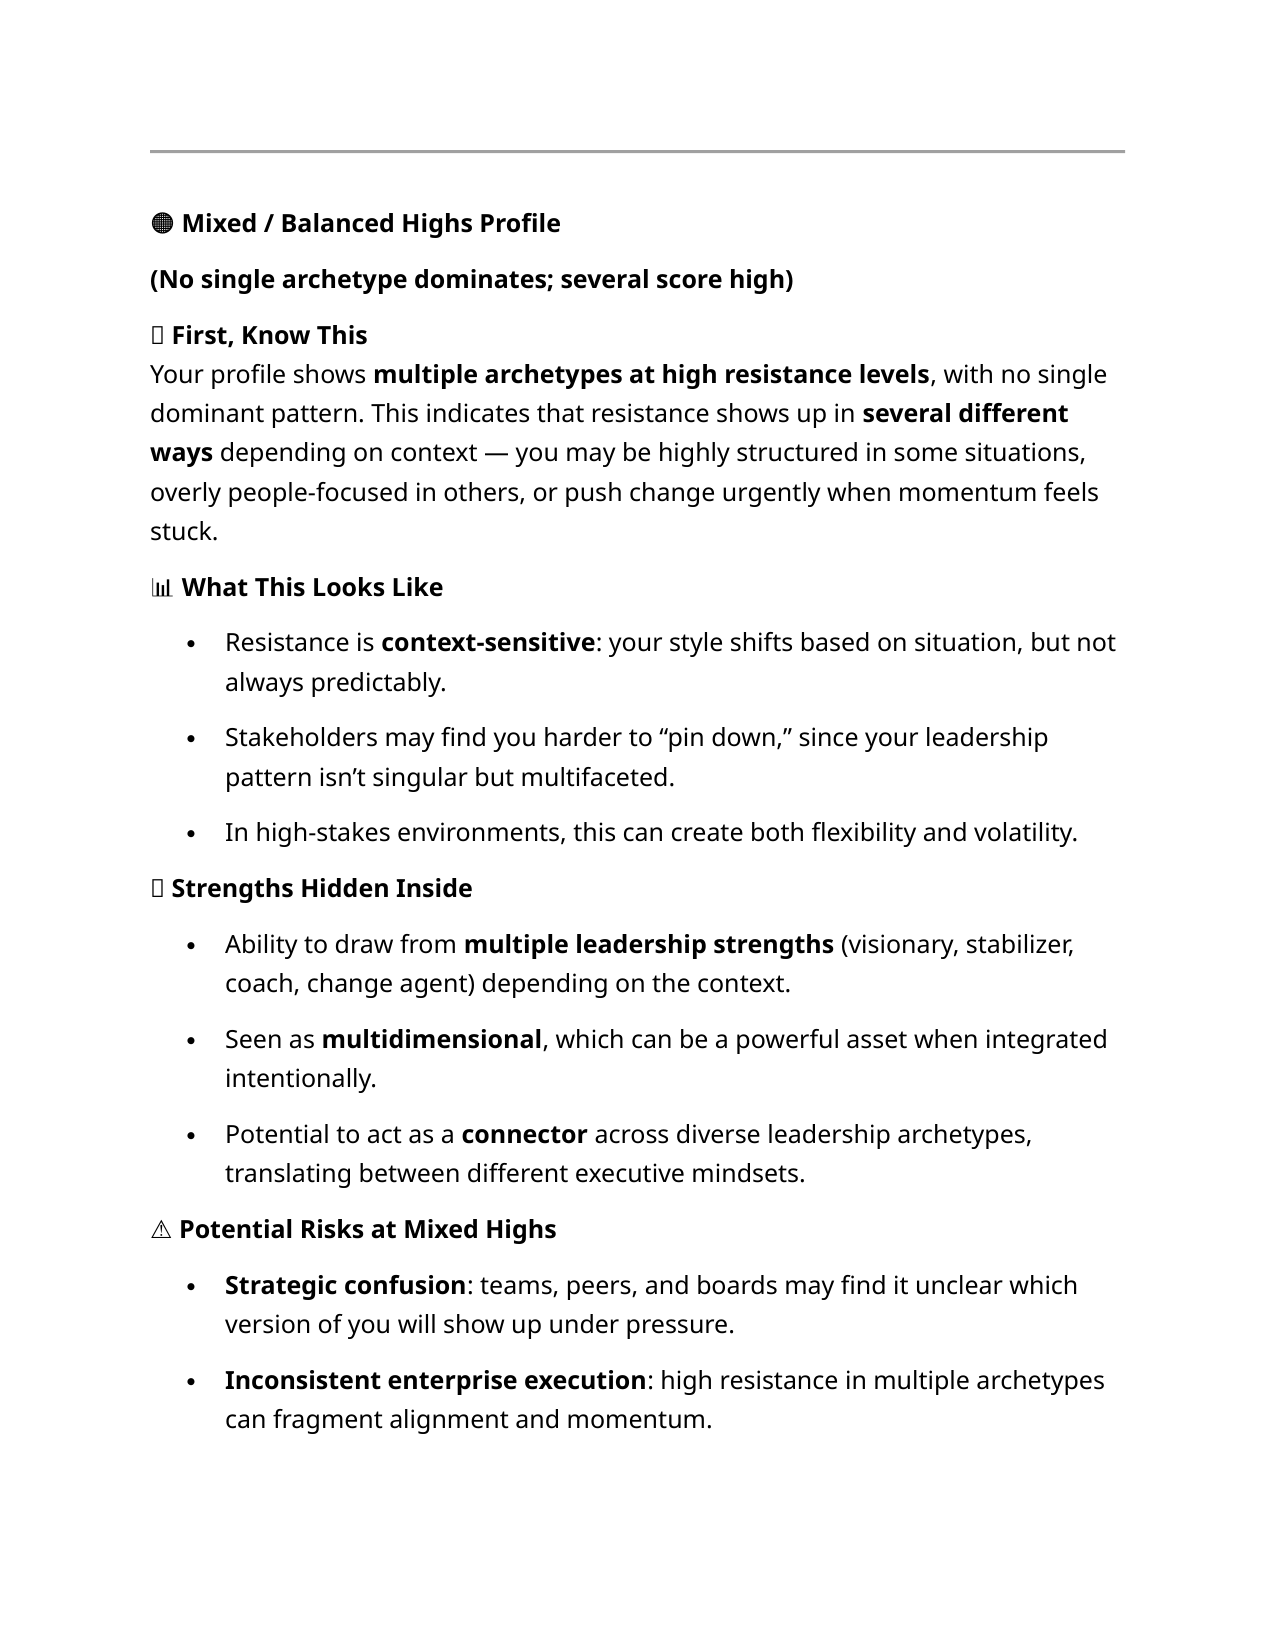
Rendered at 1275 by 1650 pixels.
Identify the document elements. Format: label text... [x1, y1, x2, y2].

list Inconsistent enterprise execution: high resistance in multiple archetypes can fragment alignment and momentum. [187, 1362, 1125, 1436]
list Strategic confusion: teams, peers, and boards may find it unclear which version of you will show up under pressure. [187, 1267, 1125, 1341]
list Stakeholders may find you harder to “pin down,” since your leadership pattern isn’t singular but multifaceted. [187, 720, 1125, 793]
list Potential to act as a connector across diverse leadership archetypes, translating between different executive mindsets. [187, 1117, 1125, 1190]
text 📊 What This Looks Like [150, 569, 1125, 603]
list Seen as multidimensional, which can be a powerful asset when integrated intentionally. [187, 1022, 1125, 1095]
text (No single archetype dominates; several score high) [150, 262, 1125, 296]
text 🌟 Strengths Hidden Inside [150, 871, 1125, 905]
list Ability to draw from multiple leadership strengths (visionary, stabilizer, coach, change agent) depending on the context. [187, 927, 1125, 1000]
list In high-stakes environments, this can create both flexibility and volatility. [187, 815, 1125, 849]
text 🟠 Mixed / Balanced Highs Profile [150, 206, 1125, 240]
list Resistance is context-sensitive: your style shifts based on situation, but not always predictably. [187, 625, 1125, 698]
text 🧠 First, Know This Your profile shows multiple archetypes at high resistance levels, with no single dominant pattern. This indicates that resistance shows up in several different ways depending on context — you may be highly structured in some situations, overly people-focused in others, or push change urgently when momentum feels stuck. [150, 317, 1125, 547]
text ⚠️ Potential Risks at Mixed Highs [150, 1212, 1125, 1246]
